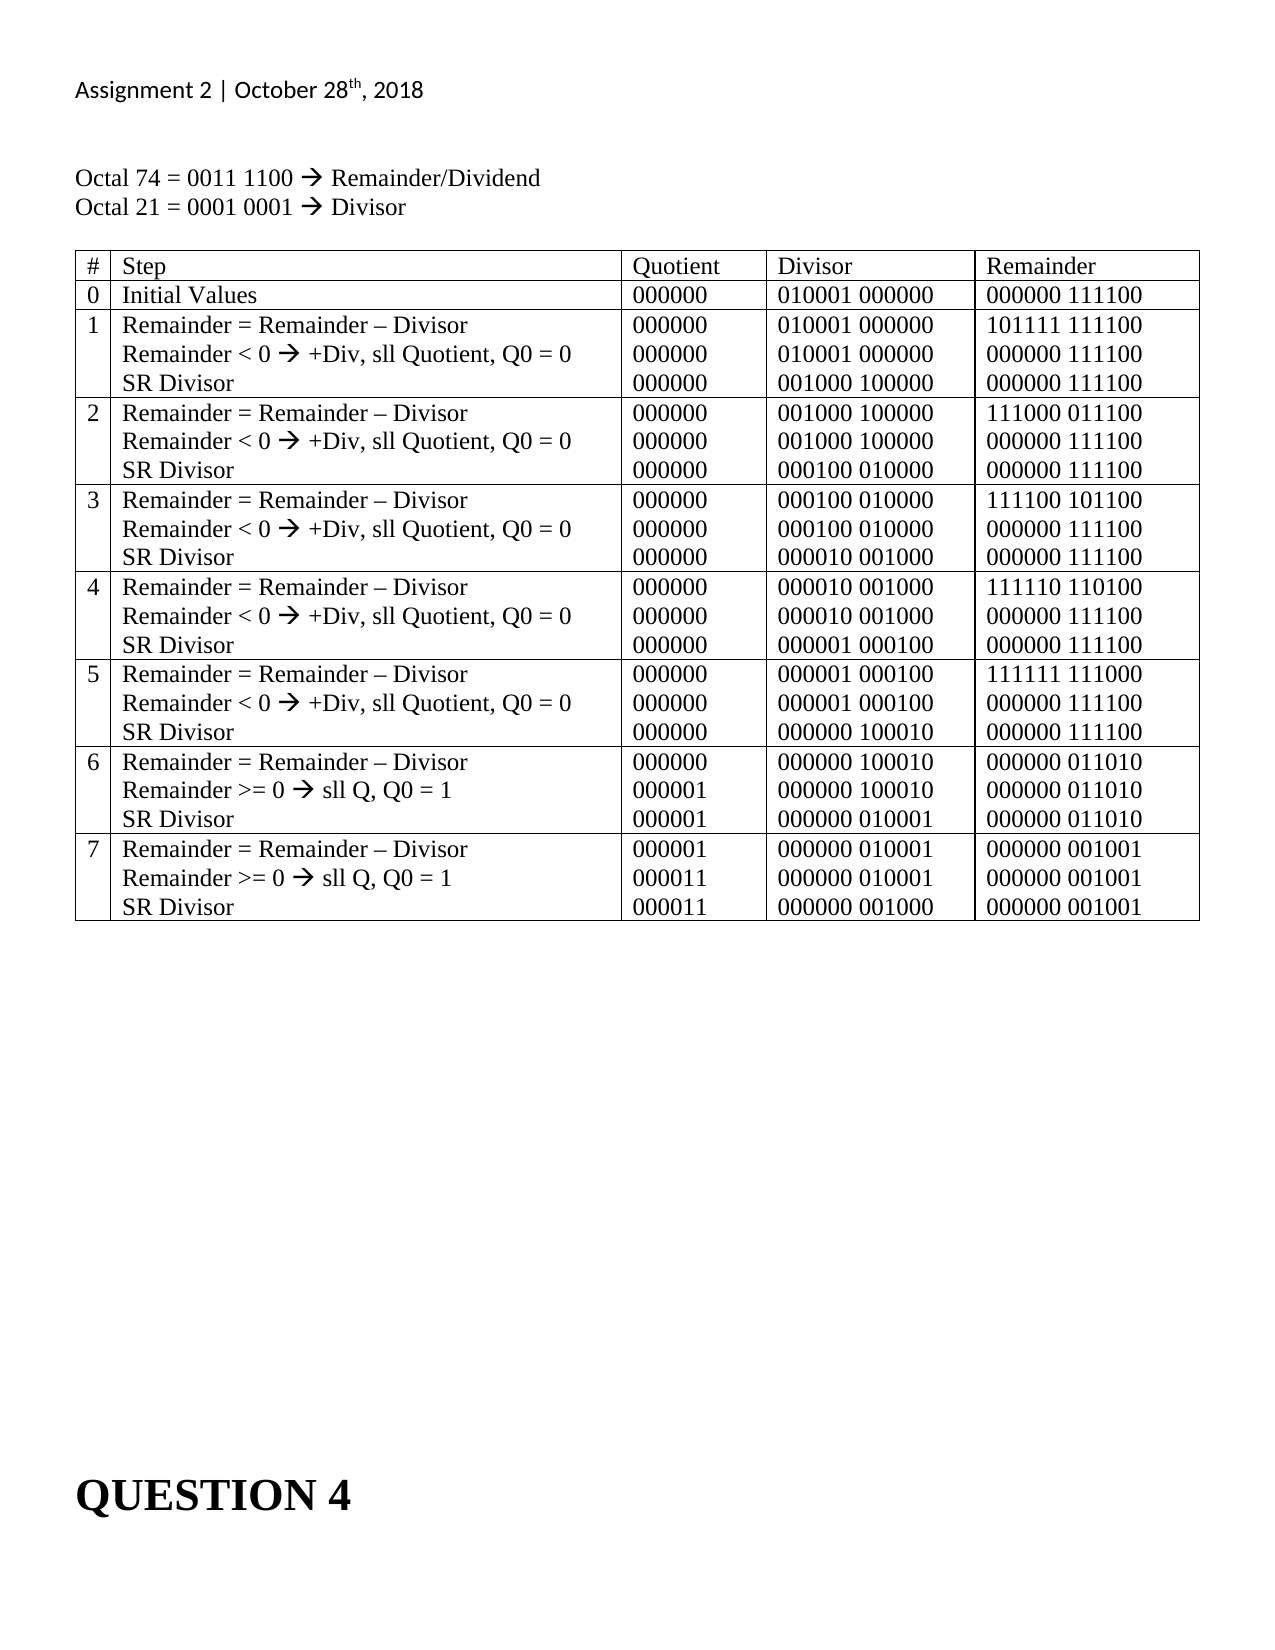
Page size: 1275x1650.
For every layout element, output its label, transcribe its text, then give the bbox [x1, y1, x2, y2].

table_cell 111000 011100 000000 111100 000000 111100 [976, 398, 1199, 484]
table_cell 7 [76, 834, 110, 920]
table_header Quotient [622, 251, 766, 279]
table_cell 000000 000000 000000 [622, 310, 766, 397]
table_cell Remainder = Remainder – Divisor Remainder < 0 +Div, sll Quotient, Q0 = 0 SR Divisor [111, 485, 621, 571]
table_cell 6 [76, 747, 110, 833]
table_cell 010001 000000 [767, 281, 974, 309]
table_header # [76, 251, 110, 279]
table_cell 001000 100000 001000 100000 000100 010000 [767, 398, 974, 484]
table_cell 0 [76, 281, 110, 309]
table_cell 000100 010000 000100 010000 000010 001000 [767, 485, 974, 571]
table_cell 000000 [622, 281, 766, 309]
table_cell 1 [76, 310, 110, 397]
table_header Divisor [767, 251, 974, 279]
table_cell 000000 100010 000000 100010 000000 010001 [767, 747, 974, 833]
table_cell 000000 000001 000001 [622, 747, 766, 833]
table_cell 3 [76, 485, 110, 571]
table_cell 111111 111000 000000 111100 000000 111100 [976, 660, 1199, 746]
table_cell 000000 000000 000000 [622, 572, 766, 658]
table_cell Remainder = Remainder – Divisor Remainder < 0 +Div, sll Quotient, Q0 = 0 SR Divisor [111, 398, 621, 484]
text Octal 21 = 0001 0001 Divisor [75, 192, 1200, 221]
table_cell 111110 110100 000000 111100 000000 111100 [976, 572, 1199, 658]
table_header Step [111, 251, 621, 279]
table_cell Remainder = Remainder – Divisor Remainder < 0 +Div, sll Quotient, Q0 = 0 SR Divisor [111, 572, 621, 658]
table_cell 010001 000000 010001 000000 001000 100000 [767, 310, 974, 397]
table_cell Initial Values [111, 281, 621, 309]
table_cell 101111 111100 000000 111100 000000 111100 [976, 310, 1199, 397]
table_cell 2 [76, 398, 110, 484]
table_cell 5 [76, 660, 110, 746]
table_header Remainder [976, 251, 1199, 279]
table_cell Remainder = Remainder – Divisor Remainder < 0 +Div, sll Quotient, Q0 = 0 SR Divisor [111, 310, 621, 397]
table_cell 000000 000000 000000 [622, 485, 766, 571]
table_cell 111100 101100 000000 111100 000000 111100 [976, 485, 1199, 571]
table_cell 000000 011010 000000 011010 000000 011010 [976, 747, 1199, 833]
table_cell 000000 000000 000000 [622, 398, 766, 484]
table_cell 000001 000100 000001 000100 000000 100010 [767, 660, 974, 746]
table_cell 000000 010001 000000 010001 000000 001000 [767, 834, 974, 920]
table_cell 000000 000000 000000 [622, 660, 766, 746]
table_cell 000000 001001 000000 001001 000000 001001 [976, 834, 1199, 920]
table_cell 4 [76, 572, 110, 658]
table_cell Remainder = Remainder – Divisor Remainder >= 0 sll Q, Q0 = 1 SR Divisor [111, 747, 621, 833]
table_cell 000010 001000 000010 001000 000001 000100 [767, 572, 974, 658]
table_cell Remainder = Remainder – Divisor Remainder < 0 +Div, sll Quotient, Q0 = 0 SR Divisor [111, 660, 621, 746]
text QUESTION 4 [75, 1468, 1200, 1520]
table_cell Remainder = Remainder – Divisor Remainder >= 0 sll Q, Q0 = 1 SR Divisor [111, 834, 621, 920]
table_cell 000001 000011 000011 [622, 834, 766, 920]
text Octal 74 = 0011 1100 Remainder/Dividend [75, 163, 1200, 192]
table_cell 000000 111100 [976, 281, 1199, 309]
